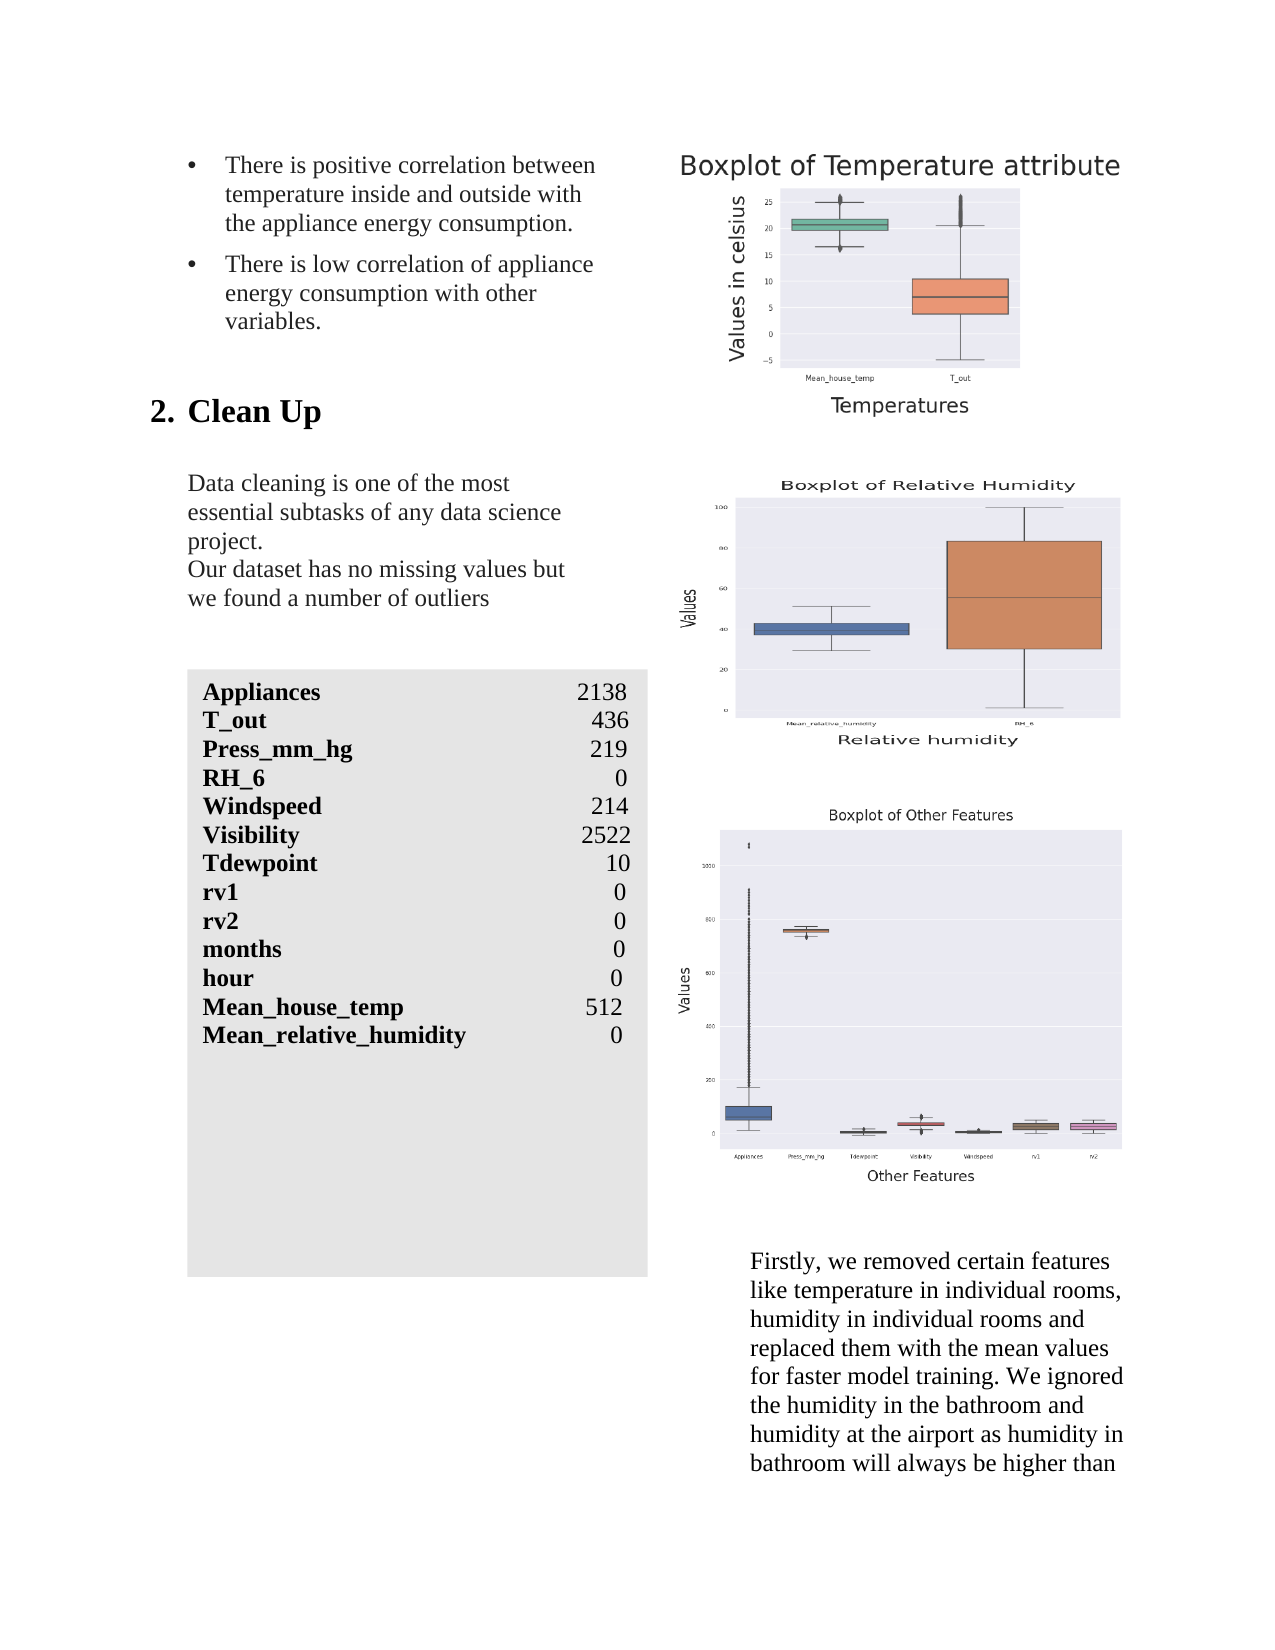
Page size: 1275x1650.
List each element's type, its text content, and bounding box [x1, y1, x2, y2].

list There is positive correlation between temperature inside and outside with the appliance energy consumption. [187, 150, 600, 236]
list There is low correlation of appliance energy consumption with other variables. [187, 249, 600, 335]
list Clean Up [150, 392, 600, 430]
picture [675, 805, 1125, 1187]
picture [675, 150, 1125, 421]
picture [675, 477, 1125, 749]
text Data cleaning is one of the most essential subtasks of any data science project. [187, 468, 600, 554]
text Our dataset has no missing values but we found a number of outliers [187, 554, 600, 612]
